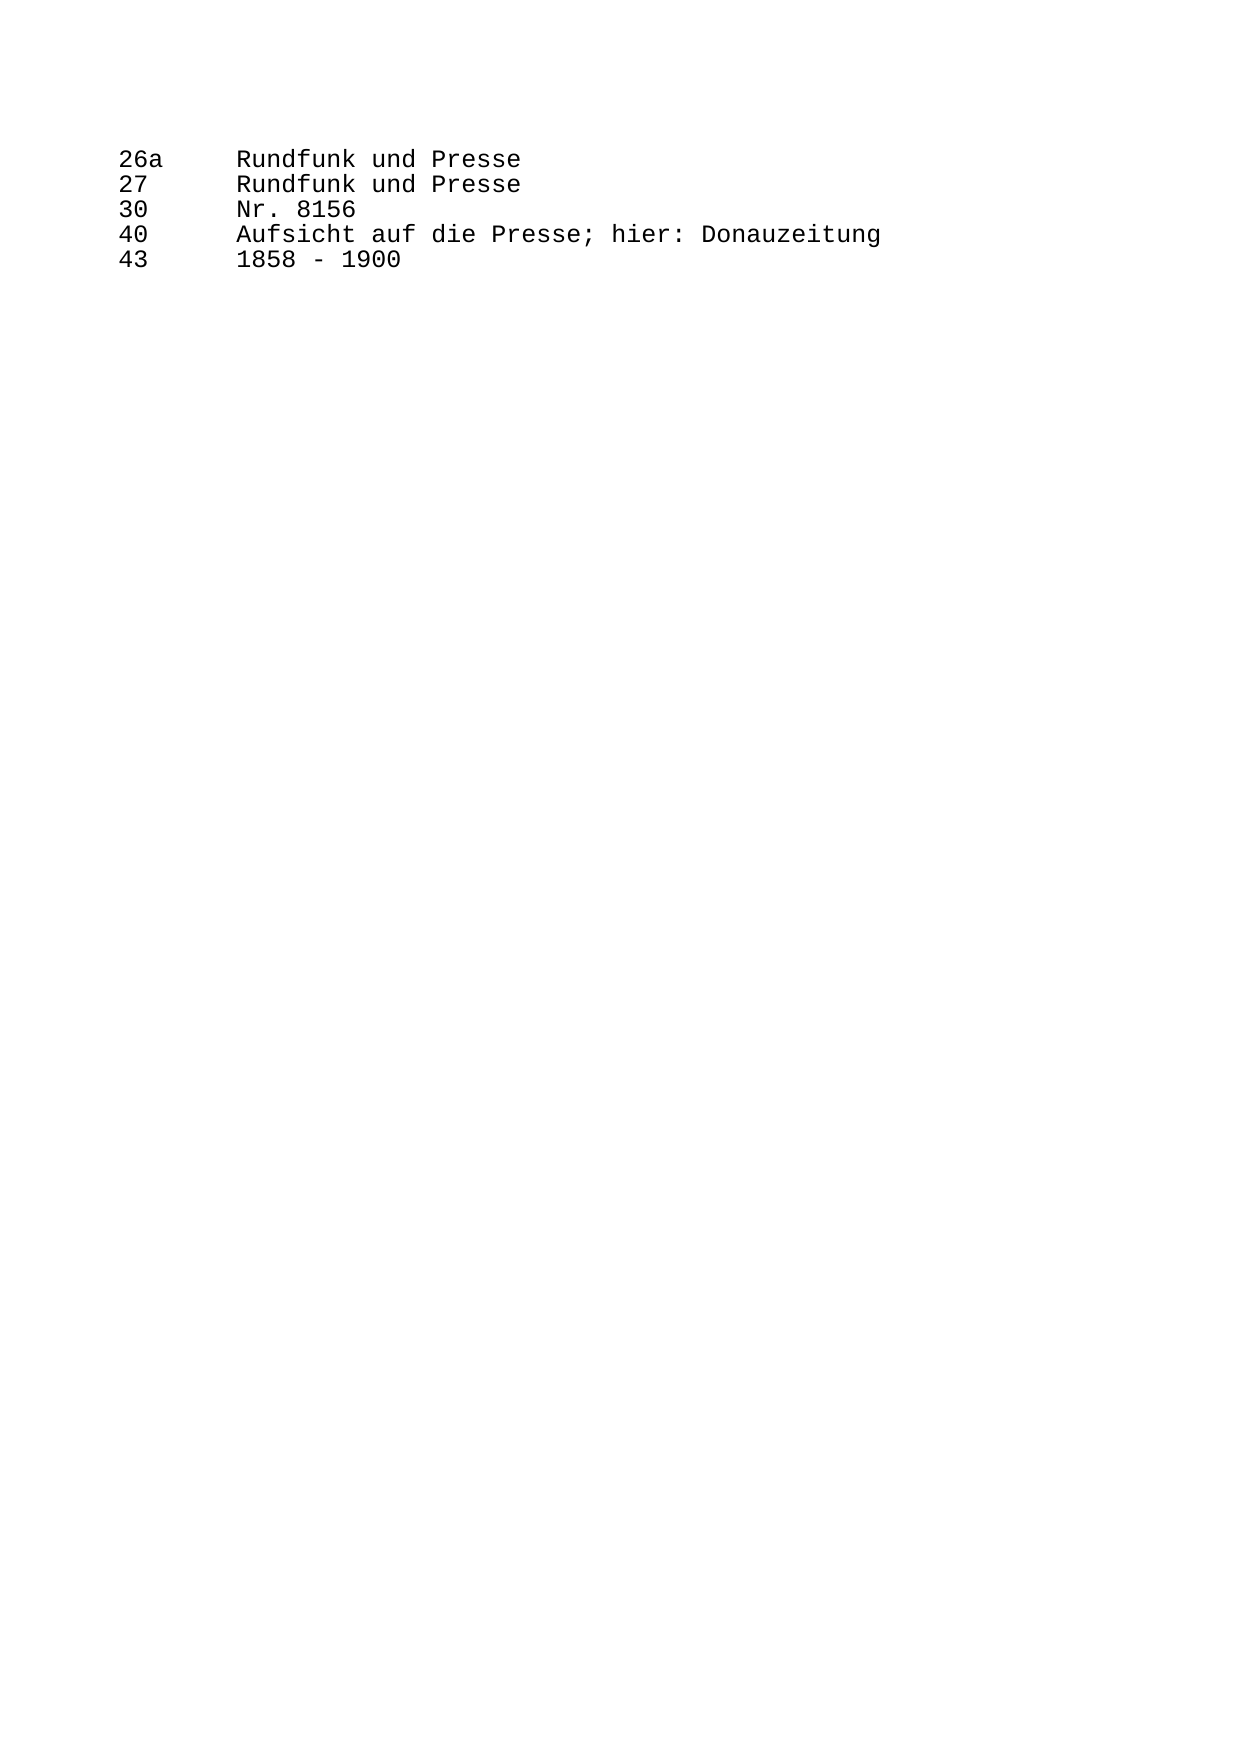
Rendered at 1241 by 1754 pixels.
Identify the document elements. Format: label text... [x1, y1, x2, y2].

text 43 1858 - 1900 [118, 248, 1122, 273]
text 27 s[Rundfunk]s und s[Presse]s [118, 173, 1122, 198]
text 30 Nr. 8156 [118, 198, 1122, 223]
text 26a Rundfunk und Presse [118, 148, 1122, 173]
text 40 s[Aufsicht auf die s[Presse]s]s; hier: t[Donauzeitung]t [118, 223, 1122, 248]
